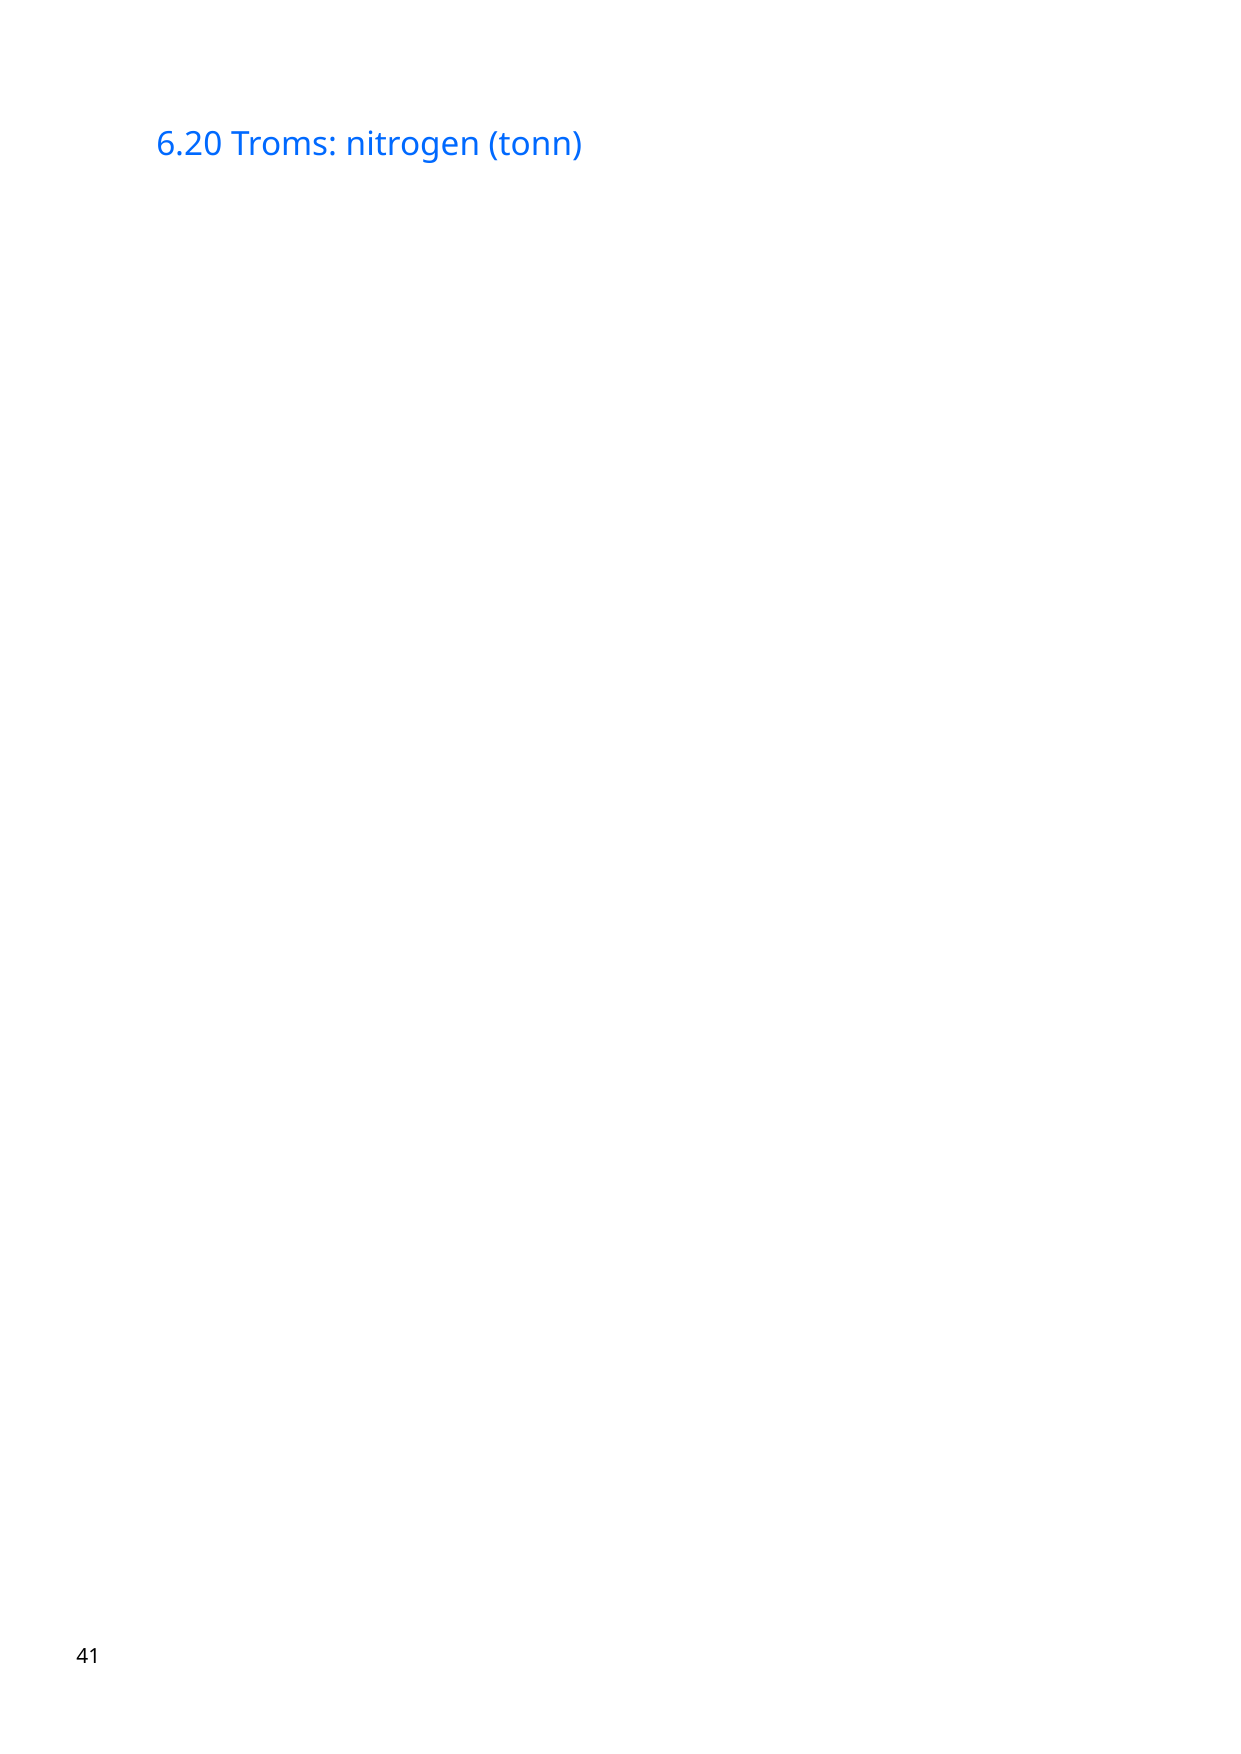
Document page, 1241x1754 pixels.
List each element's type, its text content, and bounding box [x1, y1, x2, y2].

subtitle Troms: nitrogen (tonn) [156, 120, 1090, 165]
